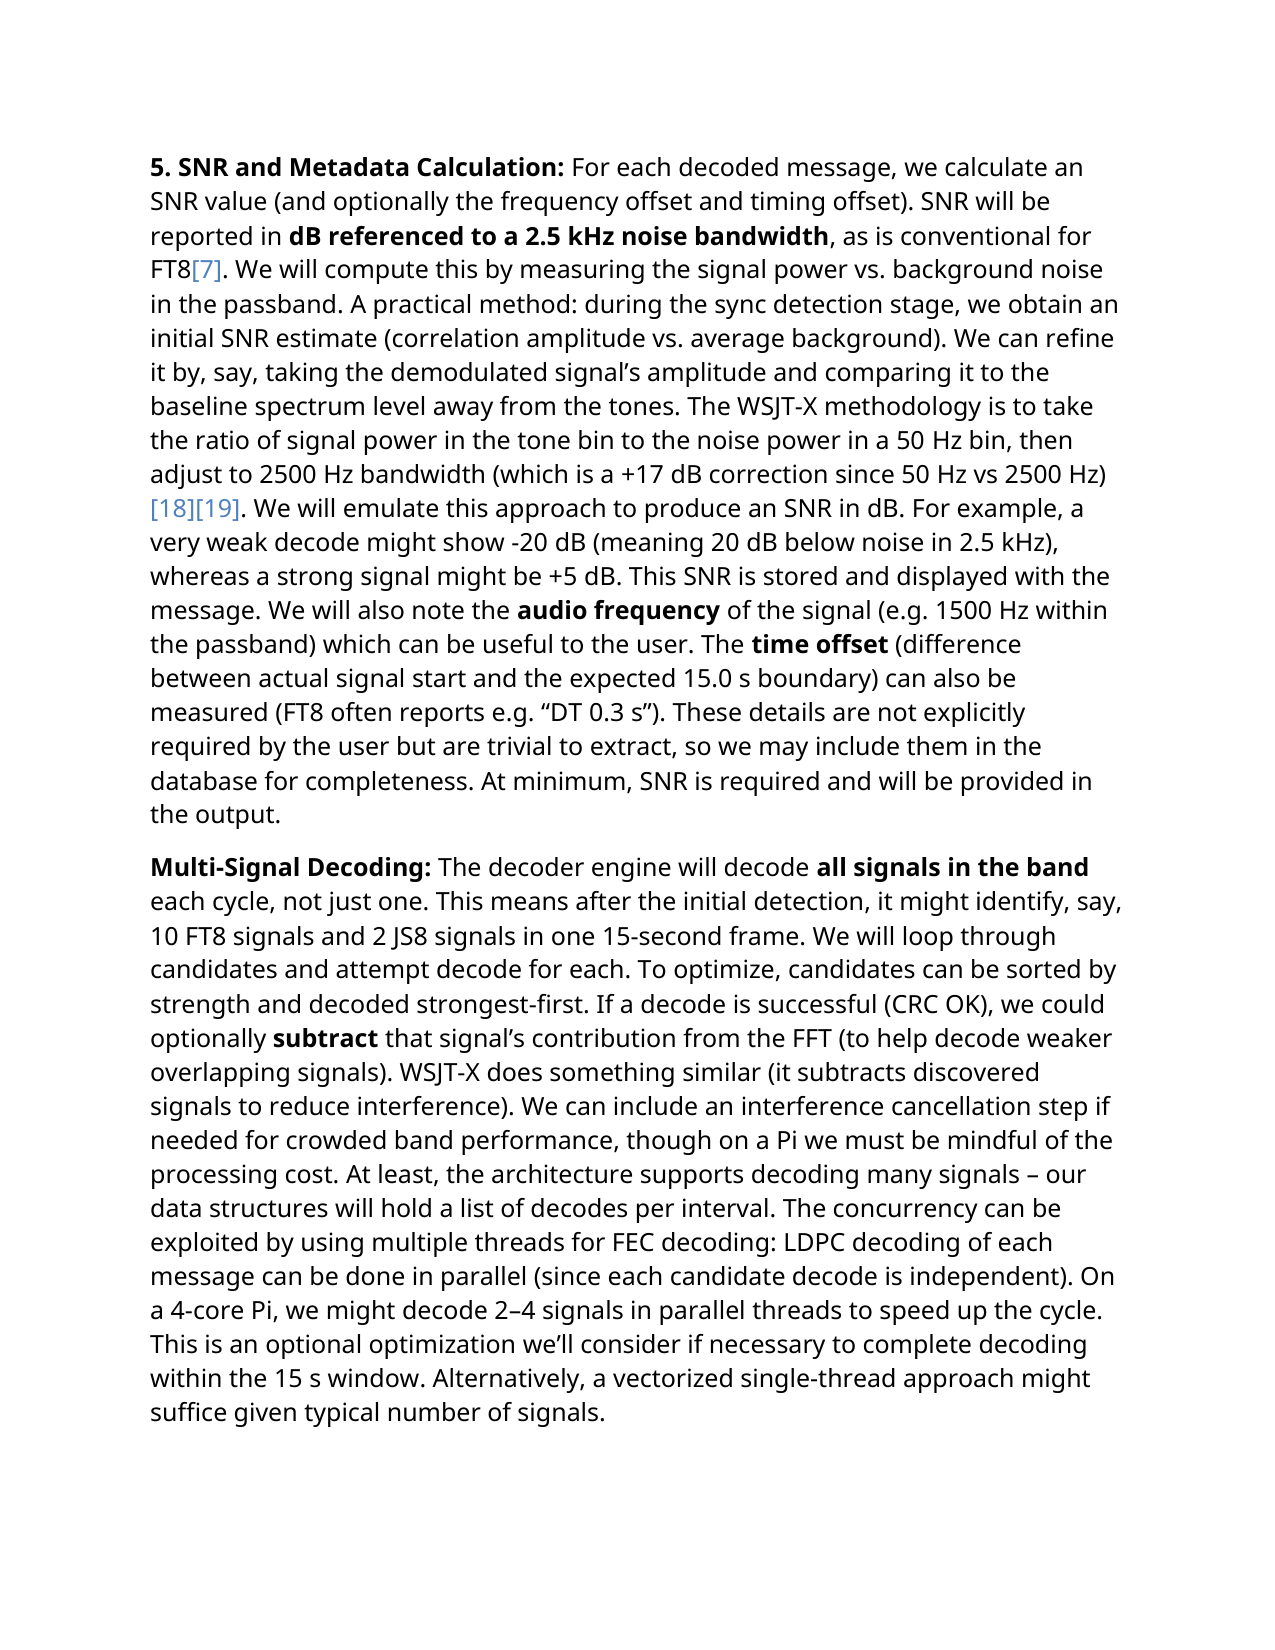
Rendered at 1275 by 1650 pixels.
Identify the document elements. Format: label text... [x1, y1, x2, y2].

text Multi-Signal Decoding: The decoder engine will decode all signals in the band each cycle, not just one. This means after the initial detection, it might identify, say, 10 FT8 signals and 2 JS8 signals in one 15-second frame. We will loop through candidates and attempt decode for each. To optimize, candidates can be sorted by strength and decoded strongest-first. If a decode is successful (CRC OK), we could optionally subtract that signal’s contribution from the FFT (to help decode weaker overlapping signals). WSJT-X does something similar (it subtracts discovered signals to reduce interference). We can include an interference cancellation step if needed for crowded band performance, though on a Pi we must be mindful of the processing cost. At least, the architecture supports decoding many signals – our data structures will hold a list of decodes per interval. The concurrency can be exploited by using multiple threads for FEC decoding: LDPC decoding of each message can be done in parallel (since each candidate decode is independent). On a 4-core Pi, we might decode 2–4 signals in parallel threads to speed up the cycle. This is an optional optimization we’ll consider if necessary to complete decoding within the 15 s window. Alternatively, a vectorized single-thread approach might suffice given typical number of signals. [150, 850, 1125, 1429]
text 5. SNR and Metadata Calculation: For each decoded message, we calculate an SNR value (and optionally the frequency offset and timing offset). SNR will be reported in dB referenced to a 2.5 kHz noise bandwidth, as is conventional for FT8[7]. We will compute this by measuring the signal power vs. background noise in the passband. A practical method: during the sync detection stage, we obtain an initial SNR estimate (correlation amplitude vs. average background). We can refine it by, say, taking the demodulated signal’s amplitude and comparing it to the baseline spectrum level away from the tones. The WSJT-X methodology is to take the ratio of signal power in the tone bin to the noise power in a 50 Hz bin, then adjust to 2500 Hz bandwidth (which is a +17 dB correction since 50 Hz vs 2500 Hz)[18][19]. We will emulate this approach to produce an SNR in dB. For example, a very weak decode might show -20 dB (meaning 20 dB below noise in 2.5 kHz), whereas a strong signal might be +5 dB. This SNR is stored and displayed with the message. We will also note the audio frequency of the signal (e.g. 1500 Hz within the passband) which can be useful to the user. The time offset (difference between actual signal start and the expected 15.0 s boundary) can also be measured (FT8 often reports e.g. “DT 0.3 s”). These details are not explicitly required by the user but are trivial to extract, so we may include them in the database for completeness. At minimum, SNR is required and will be provided in the output. [150, 150, 1125, 831]
